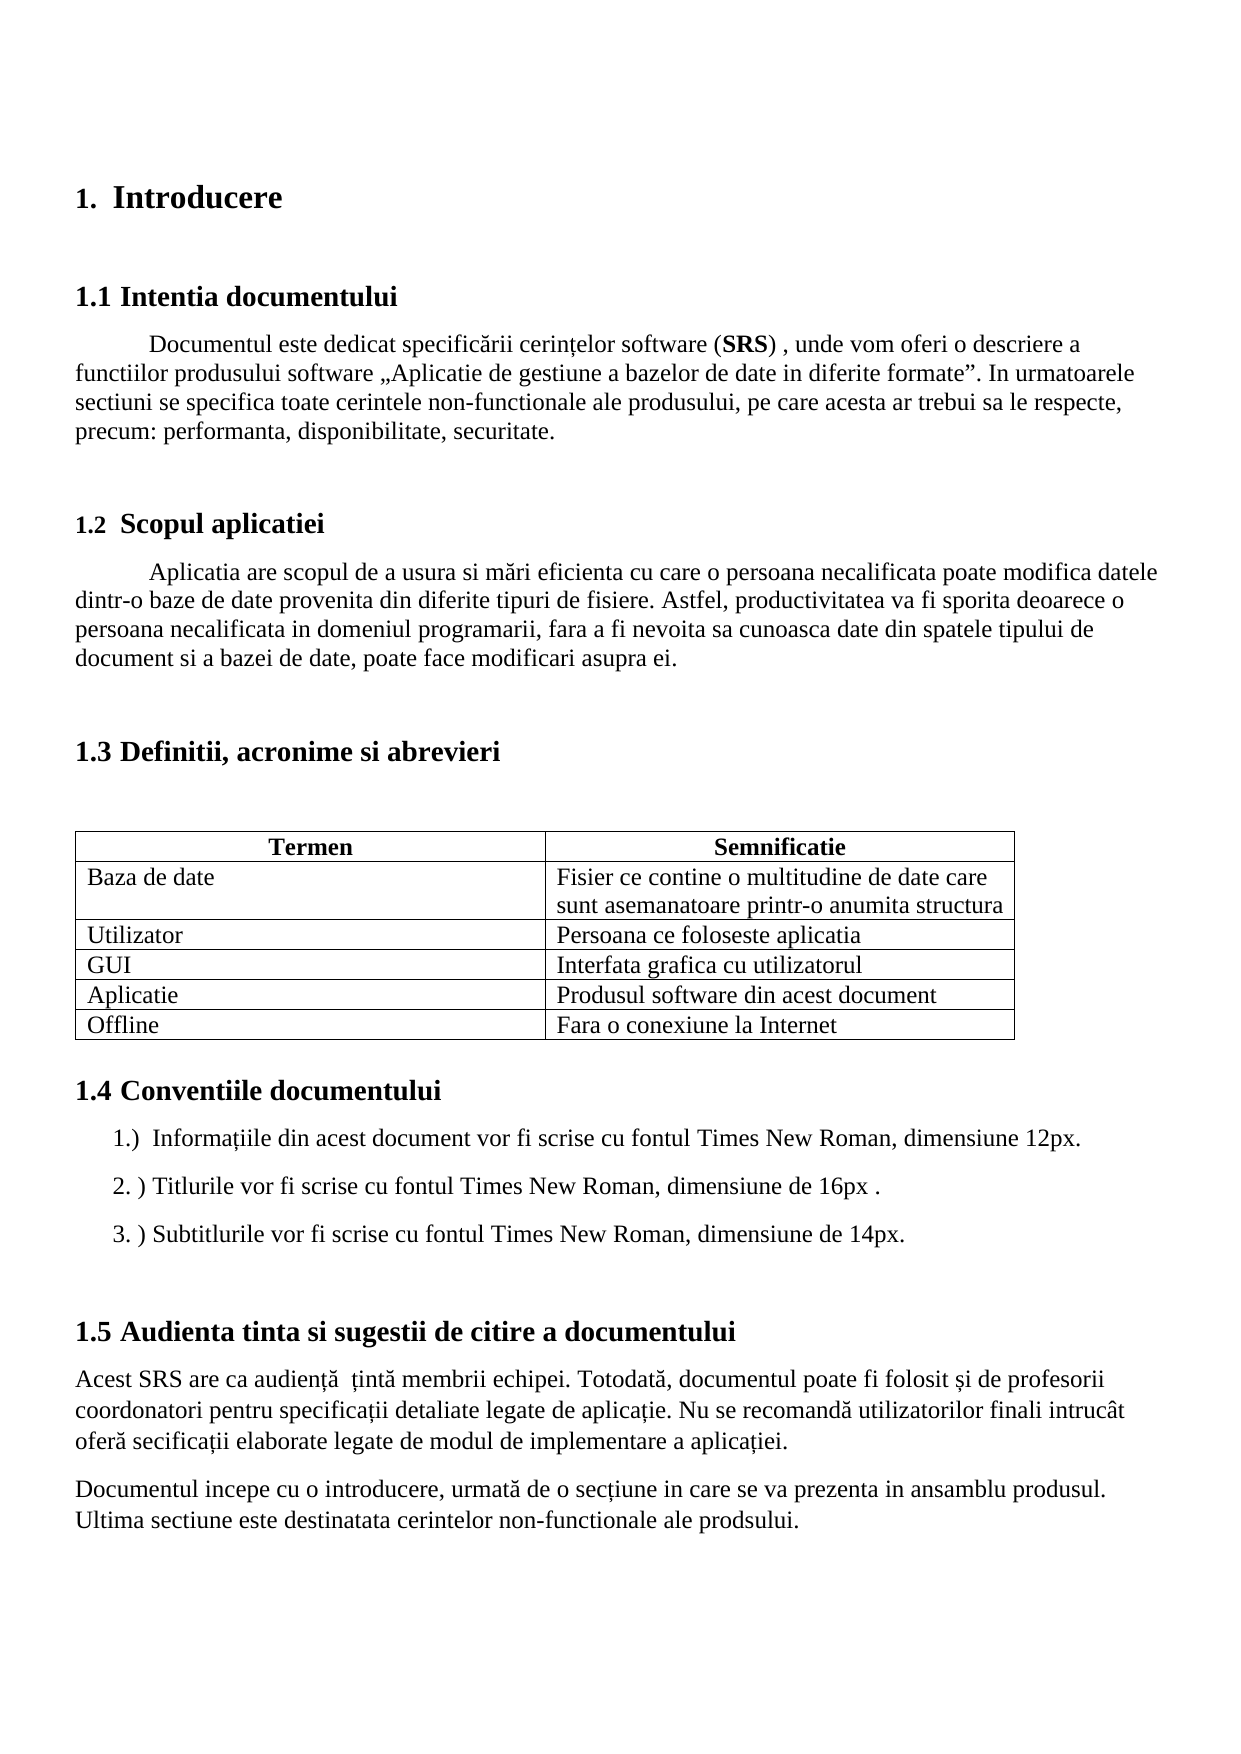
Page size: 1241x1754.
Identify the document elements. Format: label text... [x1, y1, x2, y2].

table_cell Persoana ce foloseste aplicatia [546, 920, 1014, 949]
table_header Termen [76, 832, 545, 861]
table_cell Fisier ce contine o multitudine de date care sunt asemanatoare printr-o anumita structura [546, 862, 1014, 919]
subtitle Intentia documentului [75, 279, 1165, 313]
table_cell Offline [76, 1010, 545, 1038]
table_cell Fara o conexiune la Internet [546, 1010, 1014, 1038]
subtitle Definitii, acronime si abrevieri [75, 734, 1165, 767]
table_header Semnificatie [546, 832, 1014, 861]
text 3. ) Subtitlurile vor fi scrise cu fontul Times New Roman, dimensiune de 14px. [112, 1219, 1165, 1247]
table_cell GUI [76, 950, 545, 979]
text Documentul incepe cu o introducere, urmată de o secțiune in care se va prezenta in ansamblu produsul. Ultima sectiune este destinatata cerintelor non-functionale ale prodsului. [75, 1474, 1165, 1534]
text Aplicatia are scopul de a usura si mări eficienta cu care o persoana necalificata poate modifica datele dintr-o baze de date provenita din diferite tipuri de fisiere. Astfel, productivitatea va fi sporita deoarece o persoana necalificata in domeniul programarii, fara a fi nevoita sa cunoasca date din spatele tipului de document si a bazei de date, poate face modificari asupra ei. [75, 557, 1165, 672]
text 1.) Informațiile din acest document vor fi scrise cu fontul Times New Roman, dimensiune 12px. [112, 1123, 1165, 1152]
subtitle Introducere [75, 177, 1165, 216]
table_cell Baza de date [76, 862, 545, 919]
text Documentul este dedicat specificării cerințelor software (SRS) , unde vom oferi o descriere a functiilor produsului software „Aplicatie de gestiune a bazelor de date in diferite formate”. In urmatoarele sectiuni se specifica toate cerintele non-functionale ale produsului, pe care acesta ar trebui sa le respecte, precum: performanta, disponibilitate, securitate. [75, 329, 1165, 444]
text Acest SRS are ca audiență țintă membrii echipei. Totodată, documentul poate fi folosit și de profesorii coordonatori pentru specificații detaliate legate de aplicație. Nu se recomandă utilizatorilor finali intrucât oferă secificații elaborate legate de modul de implementare a aplicației. [75, 1364, 1165, 1455]
subtitle Audienta tinta si sugestii de citire a documentului [75, 1314, 1165, 1348]
subtitle Scopul aplicatiei [75, 507, 1165, 540]
subtitle Conventiile documentului [75, 1073, 1165, 1107]
text 2. ) Titlurile vor fi scrise cu fontul Times New Roman, dimensiune de 16px . [112, 1171, 1165, 1200]
table_cell Produsul software din acest document [546, 980, 1014, 1009]
table_cell Aplicatie [76, 980, 545, 1009]
table_cell Interfata grafica cu utilizatorul [546, 950, 1014, 979]
table_cell Utilizator [76, 920, 545, 949]
